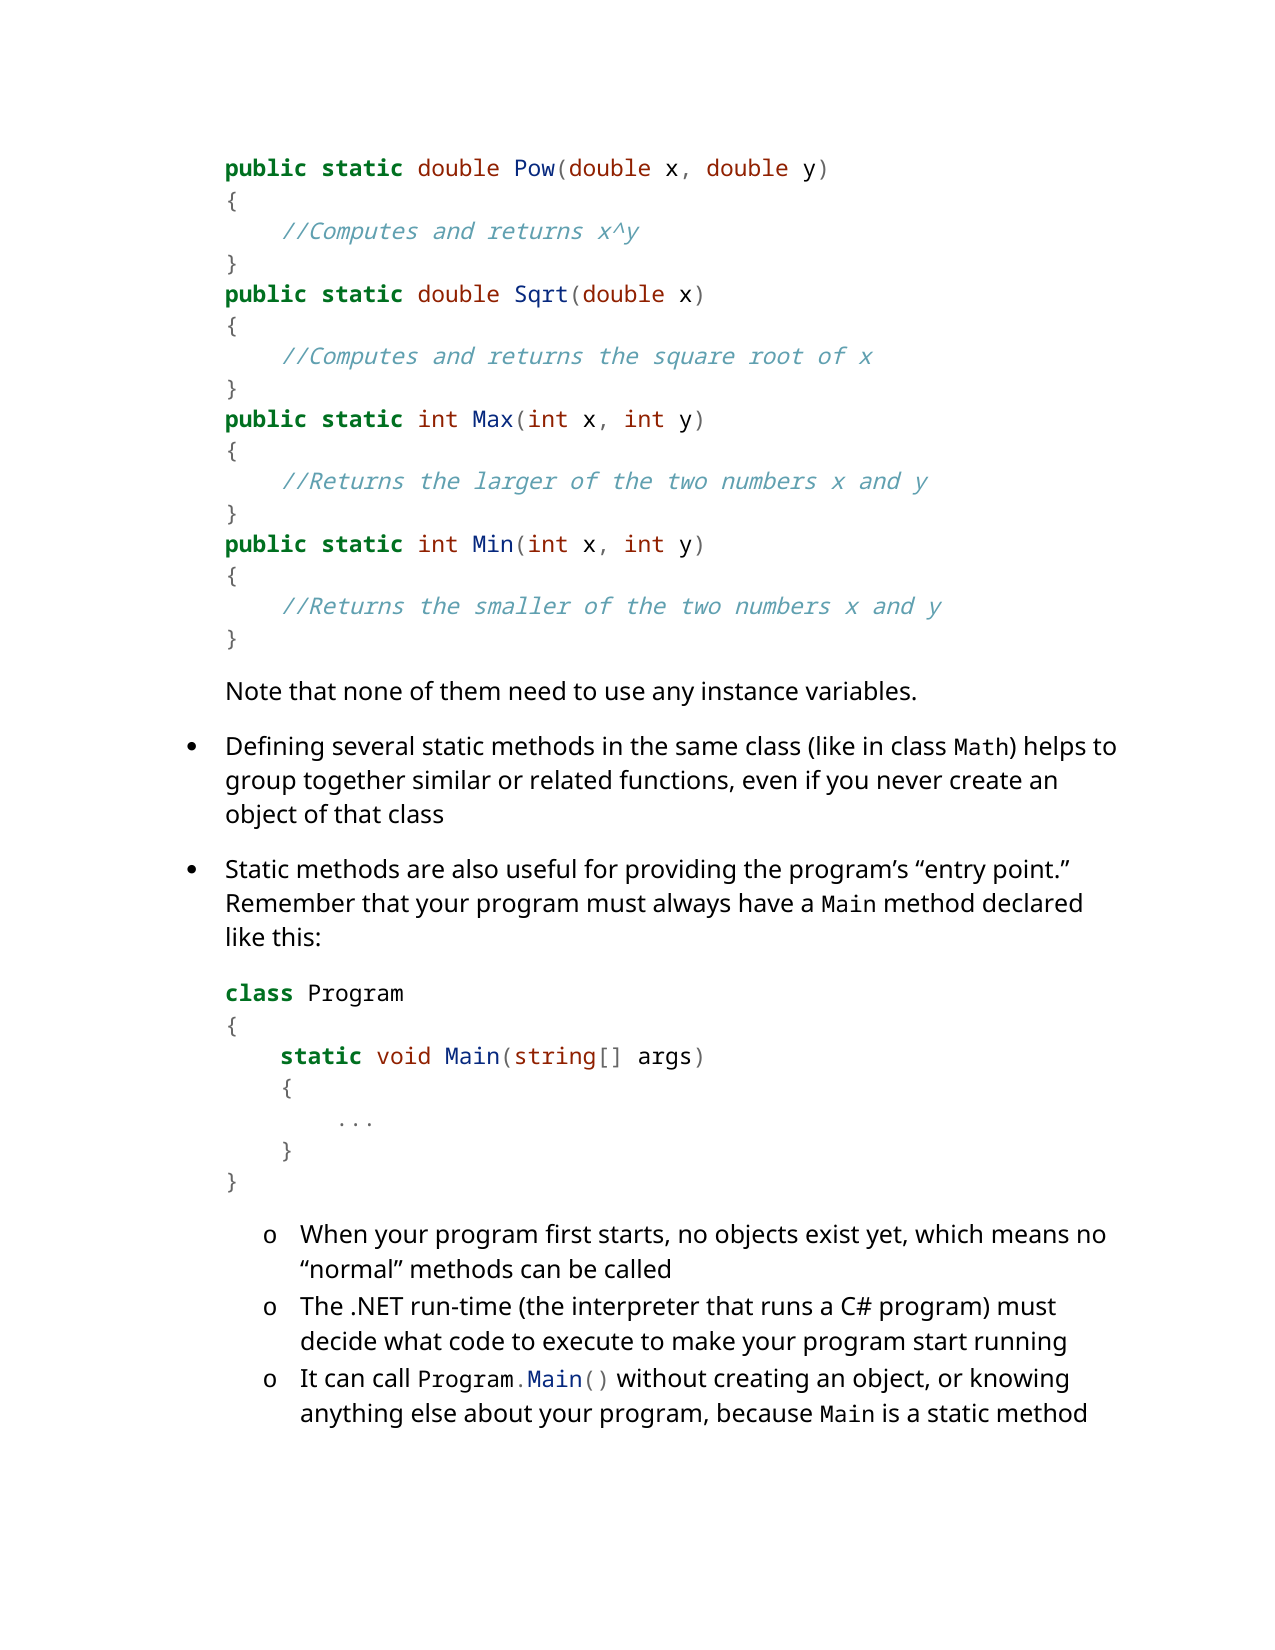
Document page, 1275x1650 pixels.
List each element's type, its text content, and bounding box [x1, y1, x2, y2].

list The .NET run-time (the interpreter that runs a C# program) must decide what code to execute to make your program start running [262, 1289, 1125, 1357]
list class Program { static void Main(string[] args) { ... } } [187, 974, 1125, 1196]
list public static double Pow(double x, double y) { //Computes and returns x^y } public static double Sqrt(double x) { //Computes and returns the square root of x } public static int Max(int x, int y) { //Returns the larger of the two numbers x and y } public static int Min(int x, int y) { //Returns the smaller of the two numbers x and y } [187, 150, 1125, 653]
list Static methods are also useful for providing the program’s “entry point.” Remember that your program must always have a Main method declared like this: [187, 852, 1125, 954]
list Note that none of them need to use any instance variables. [187, 674, 1125, 708]
list It can call Program.Main() without creating an object, or knowing anything else about your program, because Main is a static method [262, 1361, 1125, 1429]
list Defining several static methods in the same class (like in class Math) helps to group together similar or related functions, even if you never create an object of that class [187, 728, 1125, 831]
list When your program first starts, no objects exist yet, which means no “normal” methods can be called [262, 1217, 1125, 1285]
